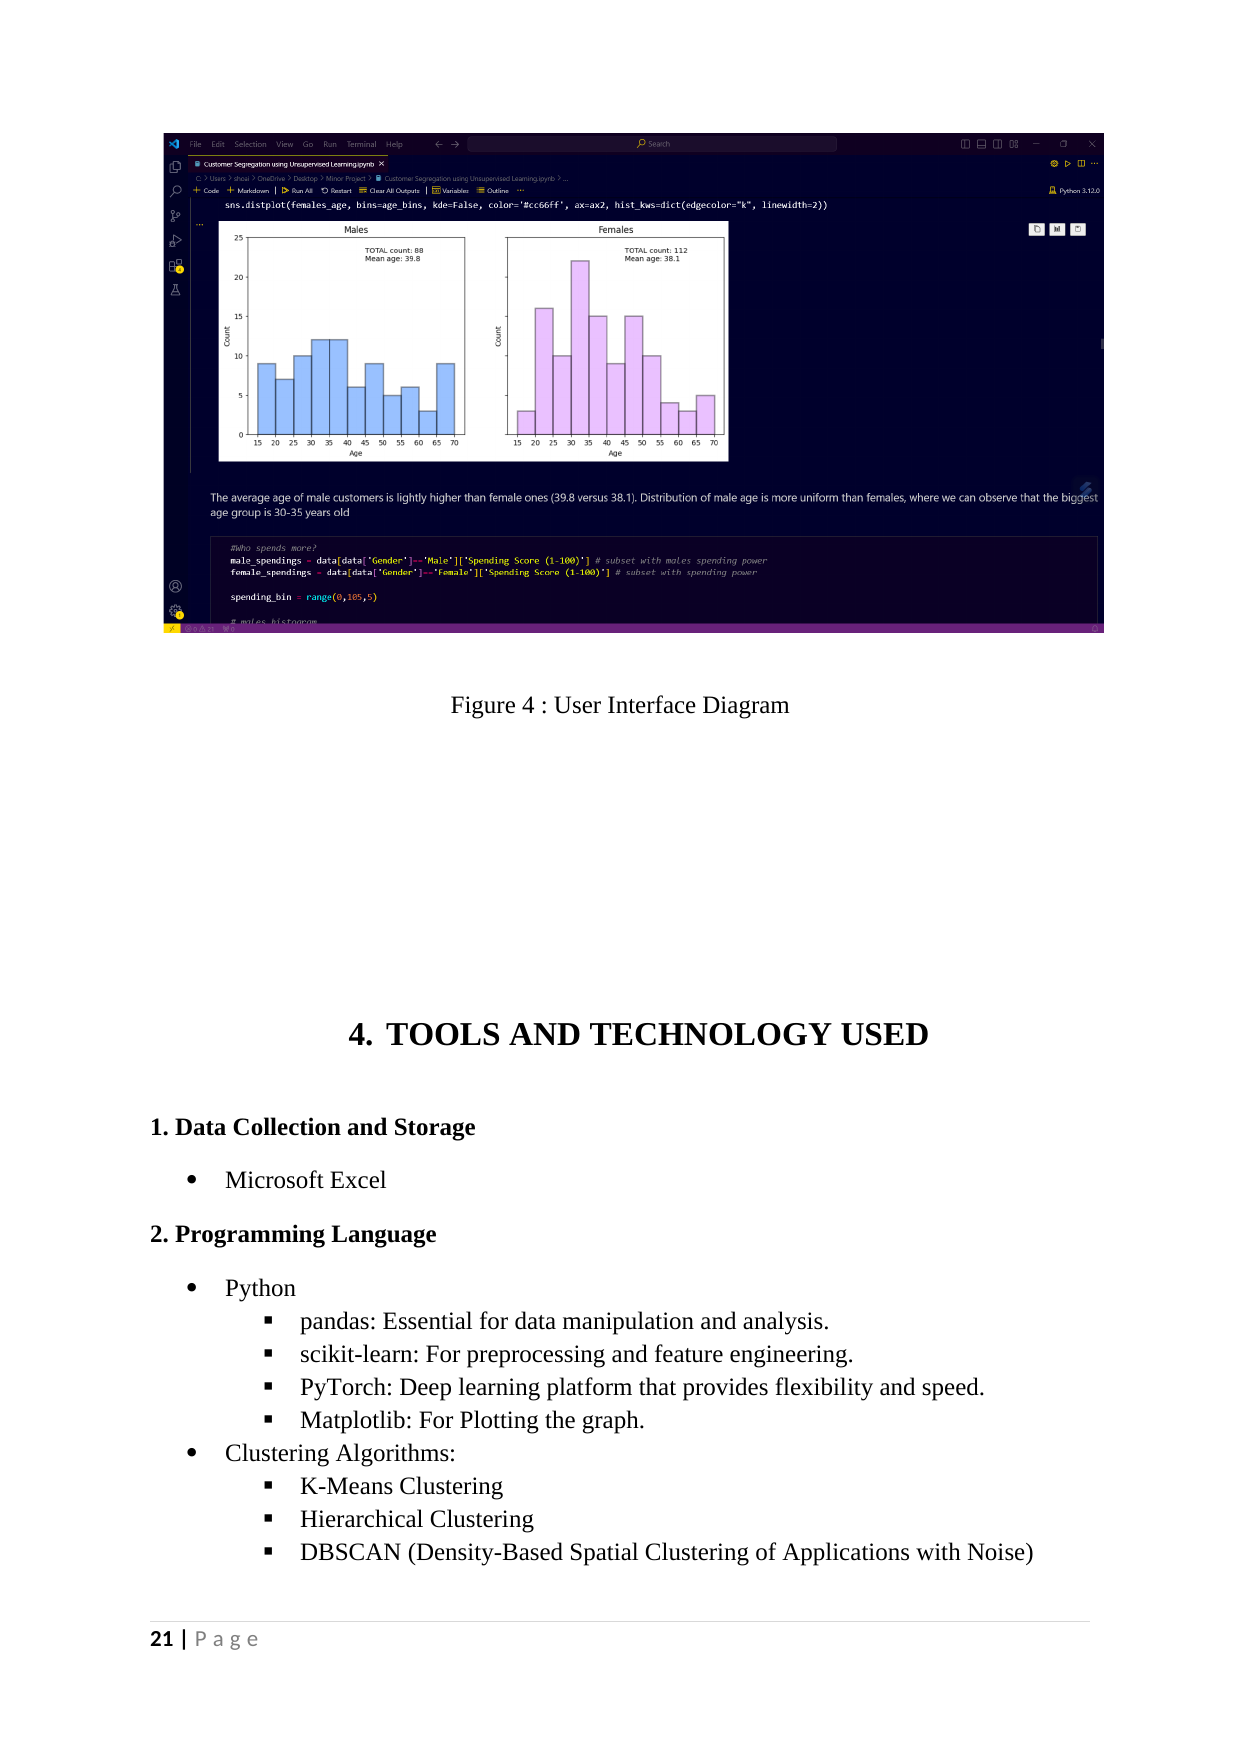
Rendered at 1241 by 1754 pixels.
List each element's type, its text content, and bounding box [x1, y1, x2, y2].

list pandas: Essential for data manipulation and analysis. [262, 1306, 1090, 1335]
list PyTorch: Deep learning platform that provides flexibility and speed. [262, 1372, 1090, 1401]
list Clustering Algorithms: [187, 1438, 1090, 1467]
picture [163, 133, 1104, 633]
list K-Means Clustering [262, 1471, 1090, 1500]
list scikit-learn: For preprocessing and feature engineering. [262, 1339, 1090, 1368]
list TOOLS AND TECHNOLOGY USED [187, 1014, 1090, 1052]
list DBSCAN (Density-Based Spatial Clustering of Applications with Noise) [262, 1537, 1090, 1566]
list Python [187, 1273, 1090, 1302]
text 1. Data Collection and Storage [150, 1112, 1090, 1140]
list Matplotlib: For Plotting the graph. [262, 1405, 1090, 1434]
list Microsoft Excel [187, 1166, 1090, 1194]
text 2. Programming Language [150, 1219, 1090, 1248]
text Figure 4 : User Interface Diagram [150, 691, 1090, 719]
list Hierarchical Clustering [262, 1504, 1090, 1533]
